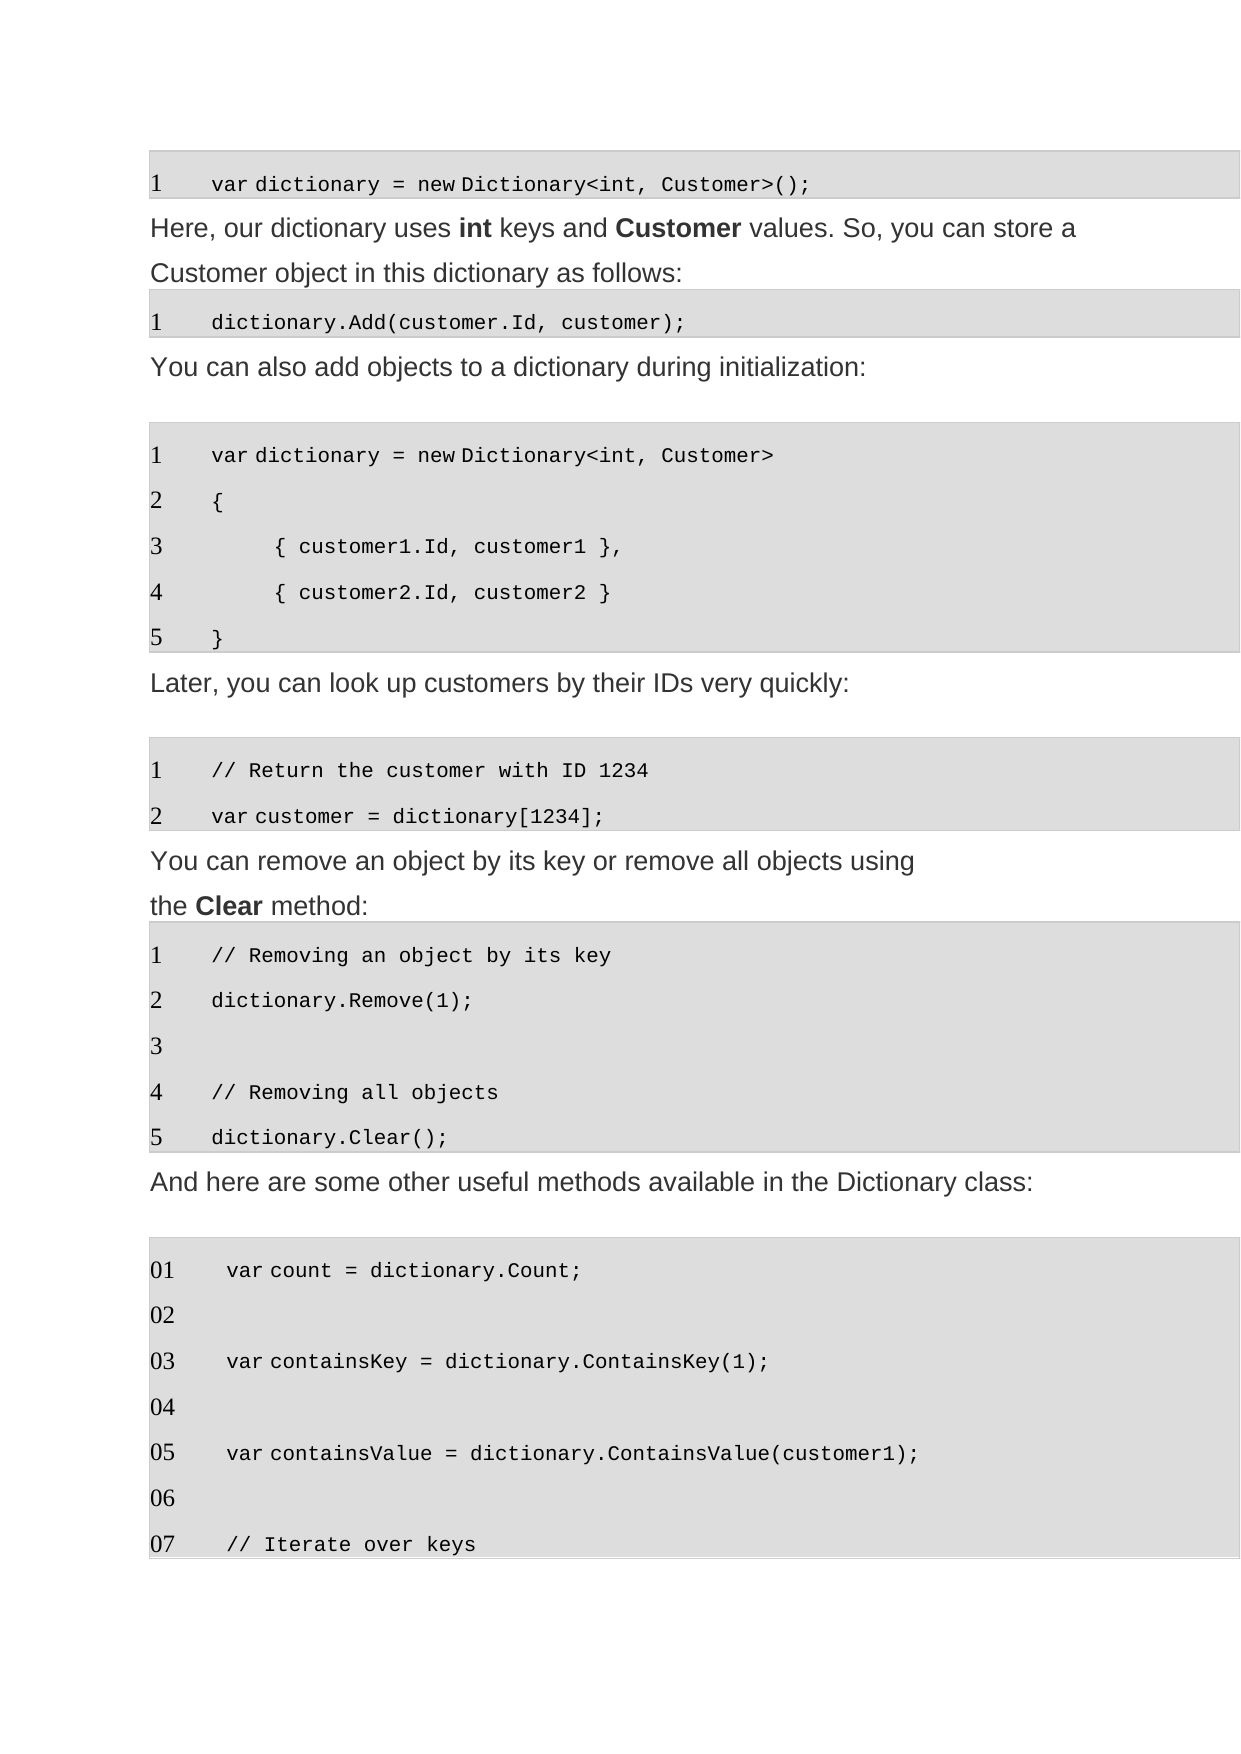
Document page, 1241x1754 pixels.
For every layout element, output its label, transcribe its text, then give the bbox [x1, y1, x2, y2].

table_header 1 2 3 4 5 [150, 423, 211, 651]
text You can remove an object by its key or remove all objects using the Clear method: [150, 831, 1090, 921]
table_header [150, 1238, 225, 1557]
table_header 1 2 [150, 738, 211, 830]
table_header 1 [150, 152, 211, 197]
table_header 1 2 3 4 5 [150, 923, 211, 1151]
text Here, our dictionary uses int keys and Customer values. So, you can store a Customer object in this dictionary as follows: [150, 199, 1090, 289]
table_header // Return the customer with ID 1234 var customer = dictionary[1234]; [211, 738, 1239, 830]
table_header var dictionary = new Dictionary<int, Customer>(); [211, 152, 1239, 197]
table_header dictionary.Add(customer.Id, customer); [211, 290, 1239, 336]
table_header // Removing an object by its key dictionary.Remove(1); // Removing all objects dictionary.Clear(); [211, 923, 1239, 1151]
text Later, you can look up customers by their IDs very quickly: [150, 653, 1090, 698]
text You can also add objects to a dictionary during initialization: [150, 338, 1090, 382]
table_header 1 [150, 290, 211, 336]
text And here are some other useful methods available in the Dictionary class: [150, 1153, 1090, 1197]
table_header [225, 1238, 1239, 1557]
table_header var dictionary = new Dictionary<int, Customer> { { customer1.Id, customer1 }, { customer2.Id, customer2 } } [211, 423, 1239, 651]
